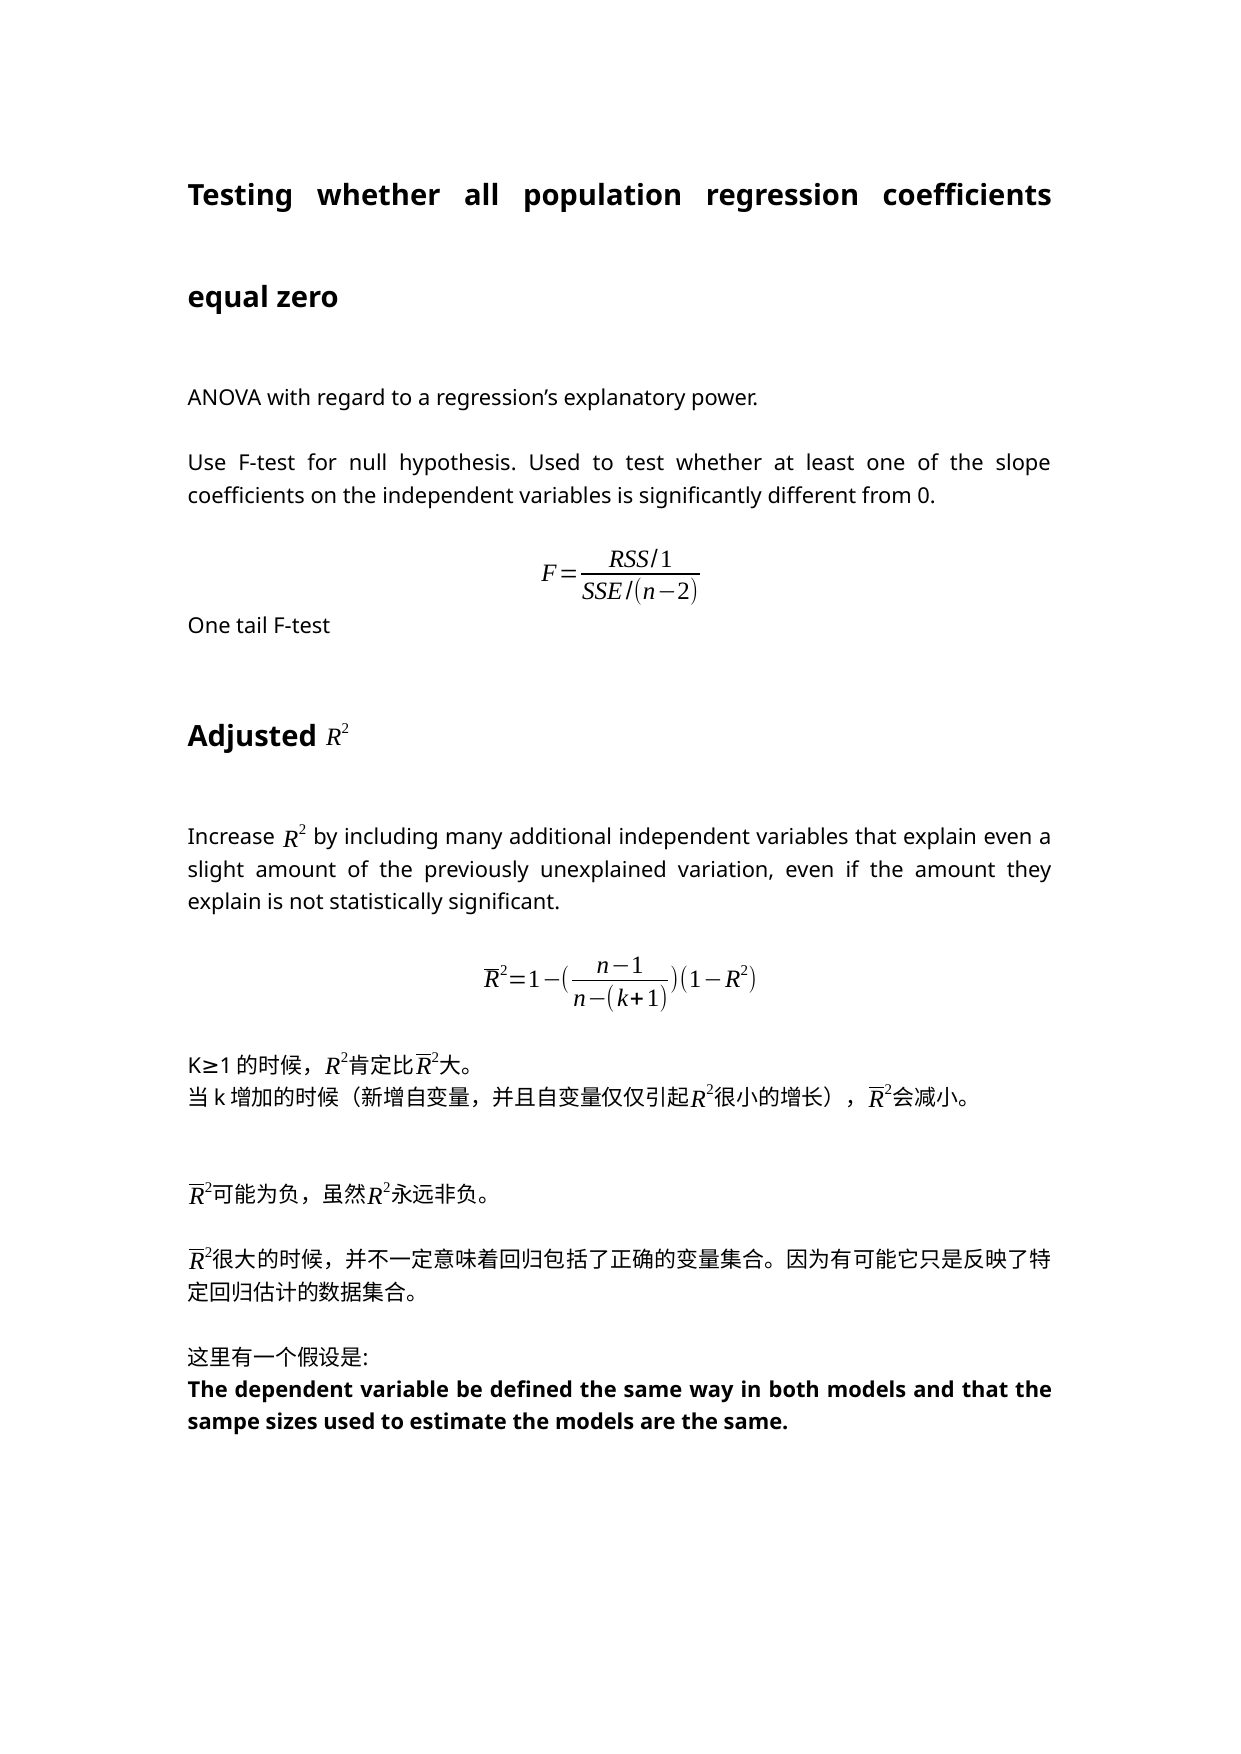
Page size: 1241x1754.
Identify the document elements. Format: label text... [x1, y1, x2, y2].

text 当k增加的时候（新增自变量，并且自变量仅仅引起很小的增长），会减小。 [187, 1080, 1053, 1112]
text One tail F-test [187, 608, 1053, 641]
text ANOVA with regard to a regression’s explanatory power. [187, 381, 1053, 413]
subtitle Adjusted [187, 702, 1053, 767]
text K≥1的时候，肯定比大。 [187, 1047, 1053, 1080]
text 很大的时候，并不一定意味着回归包括了正确的变量集合。因为有可能它只是反映了特定回归估计的数据集合。 [187, 1242, 1053, 1307]
text 可能为负，虽然永远非负。 [187, 1177, 1053, 1210]
text 这里有一个假设是: [187, 1340, 1053, 1372]
text Increase by including many additional independent variables that explain even a slight amount of the previously unexplained variation, even if the amount they explain is not statistically significant. [187, 820, 1053, 917]
subtitle Testing whether all population regression coefficients equal zero [187, 162, 1053, 328]
text The dependent variable be defined the same way in both models and that the sampe sizes used to estimate the models are the same. [187, 1372, 1053, 1437]
